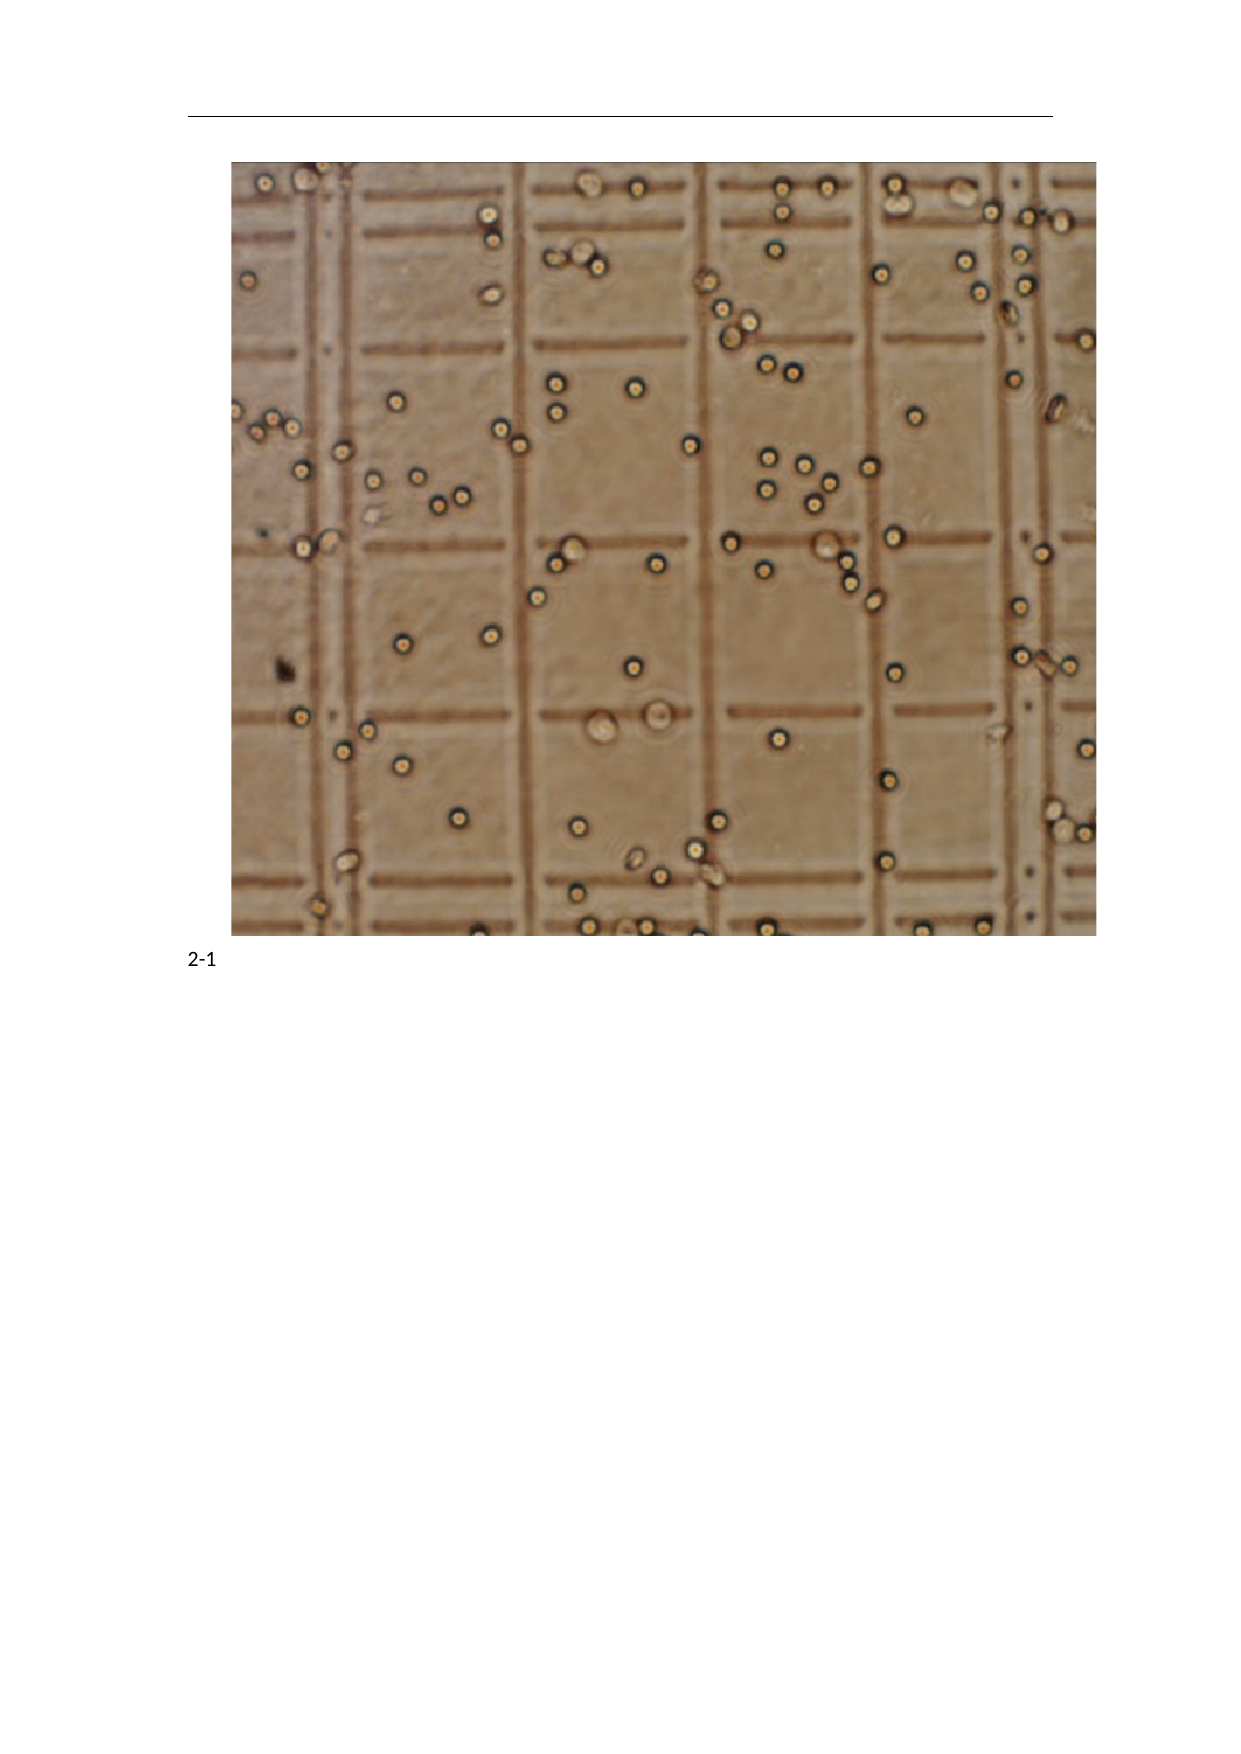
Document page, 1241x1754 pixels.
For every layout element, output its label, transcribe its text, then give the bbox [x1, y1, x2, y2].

picture [231, 162, 1097, 936]
